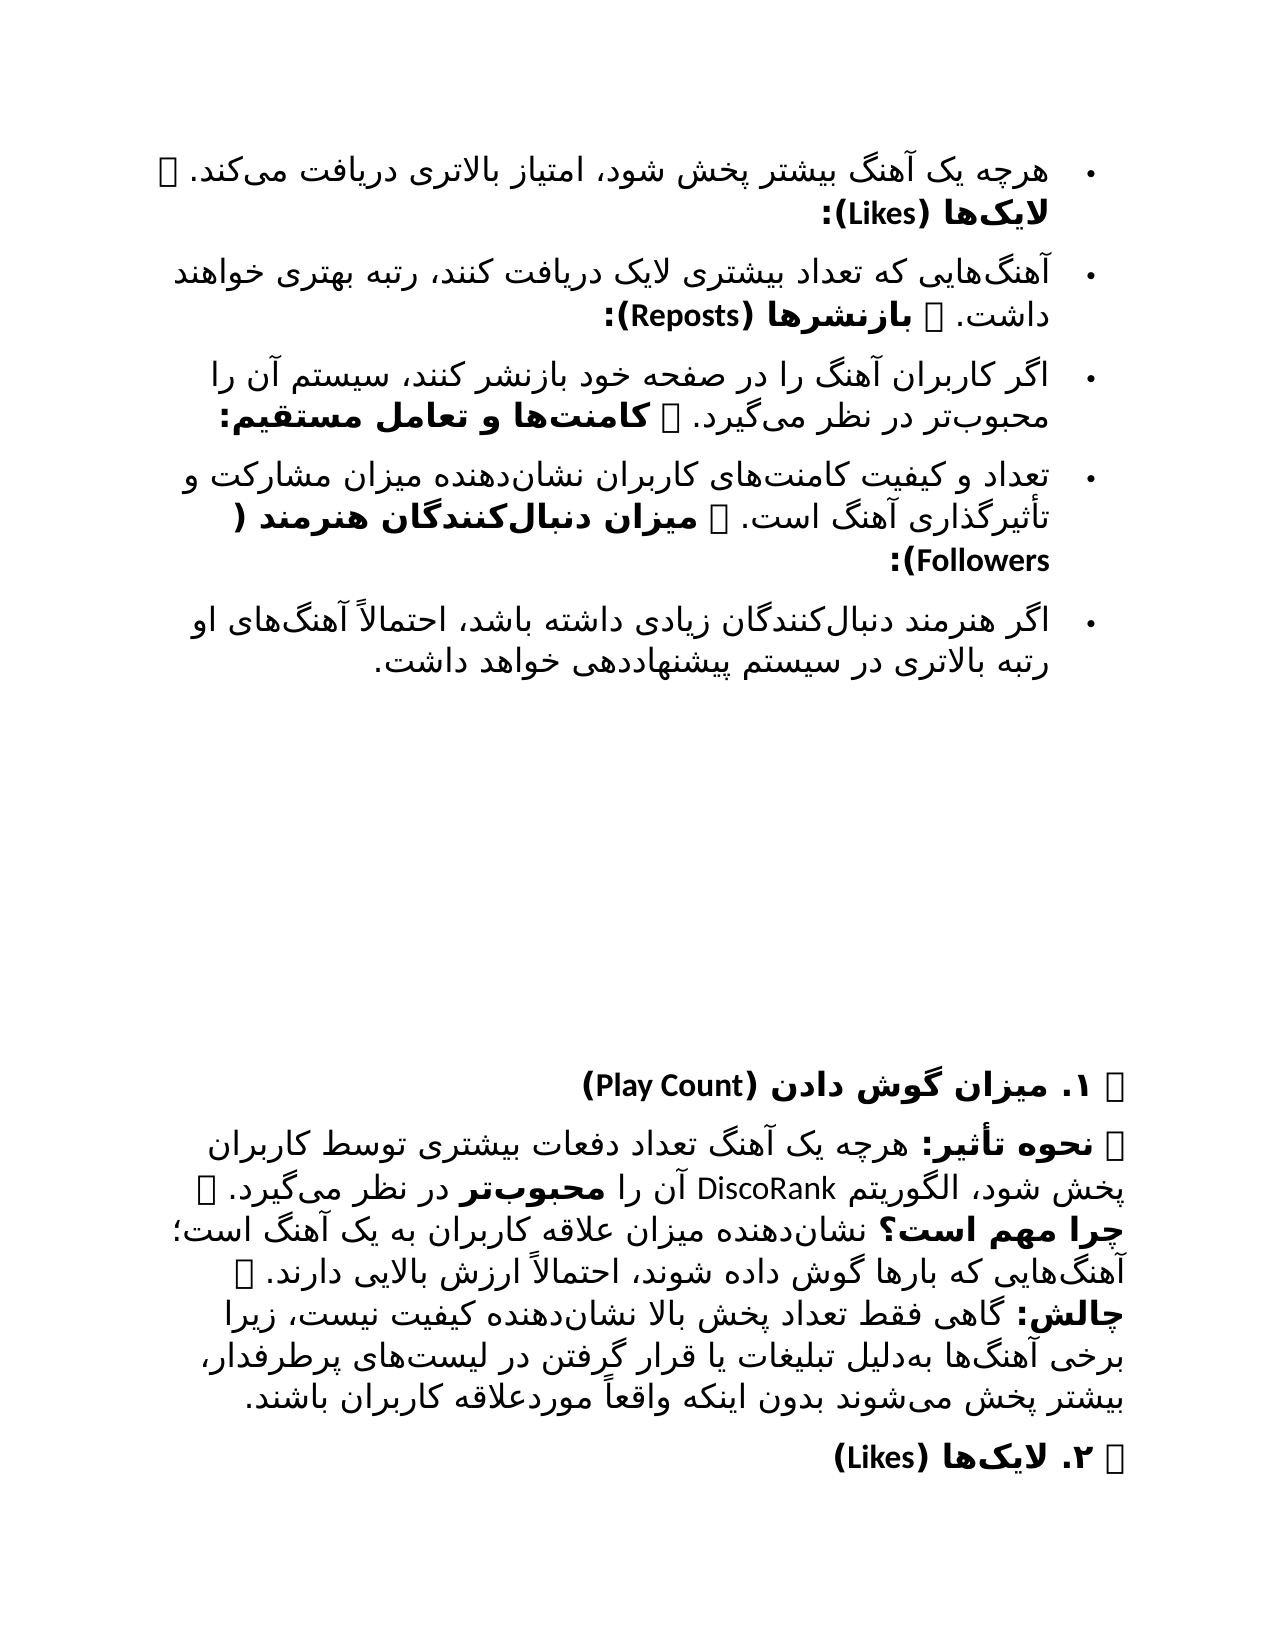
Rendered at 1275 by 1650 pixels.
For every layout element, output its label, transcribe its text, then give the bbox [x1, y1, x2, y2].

list هرچه یک آهنگ بیشتر پخش شود، امتیاز بالاتری دریافت می‌کند. ✅ لایک‌ها (Likes): [150, 150, 1087, 233]
list آهنگ‌هایی که تعداد بیشتری لایک دریافت کنند، رتبه بهتری خواهند داشت. ✅ بازنشرها (Reposts): [150, 252, 1087, 335]
text 🔹 ۱. میزان گوش دادن (Play Count) [150, 1064, 1125, 1105]
text ✅ نحوه تأثیر: هرچه یک آهنگ تعداد دفعات بیشتری توسط کاربران پخش شود، الگوریتم DiscoRank آن را محبوب‌تر در نظر می‌گیرد. ✅ چرا مهم است؟ نشان‌دهنده میزان علاقه کاربران به یک آهنگ است؛ آهنگ‌هایی که بارها گوش داده شوند، احتمالاً ارزش بالایی دارند. ✅ چالش: گاهی فقط تعداد پخش بالا نشان‌دهنده کیفیت نیست، زیرا برخی آهنگ‌ها به‌دلیل تبلیغات یا قرار گرفتن در لیست‌های پرطرفدار، بیشتر پخش می‌شوند بدون اینکه واقعاً موردعلاقه کاربران باشند. [150, 1125, 1125, 1417]
text 🔹 ۲. لایک‌ها (Likes) [150, 1436, 1125, 1477]
list اگر کاربران آهنگ را در صفحه خود بازنشر کنند، سیستم آن را محبوب‌تر در نظر می‌گیرد. ✅ کامنت‌ها و تعامل مستقیم: [150, 355, 1087, 436]
list اگر هنرمند دنبال‌کنندگان زیادی داشته باشد، احتمالاً آهنگ‌های او رتبه بالاتری در سیستم پیشنهاددهی خواهد داشت. [150, 600, 1087, 681]
list تعداد و کیفیت کامنت‌های کاربران نشان‌دهنده میزان مشارکت و تأثیرگذاری آهنگ است. ✅ میزان دنبال‌کنندگان هنرمند (Followers): [150, 455, 1087, 580]
